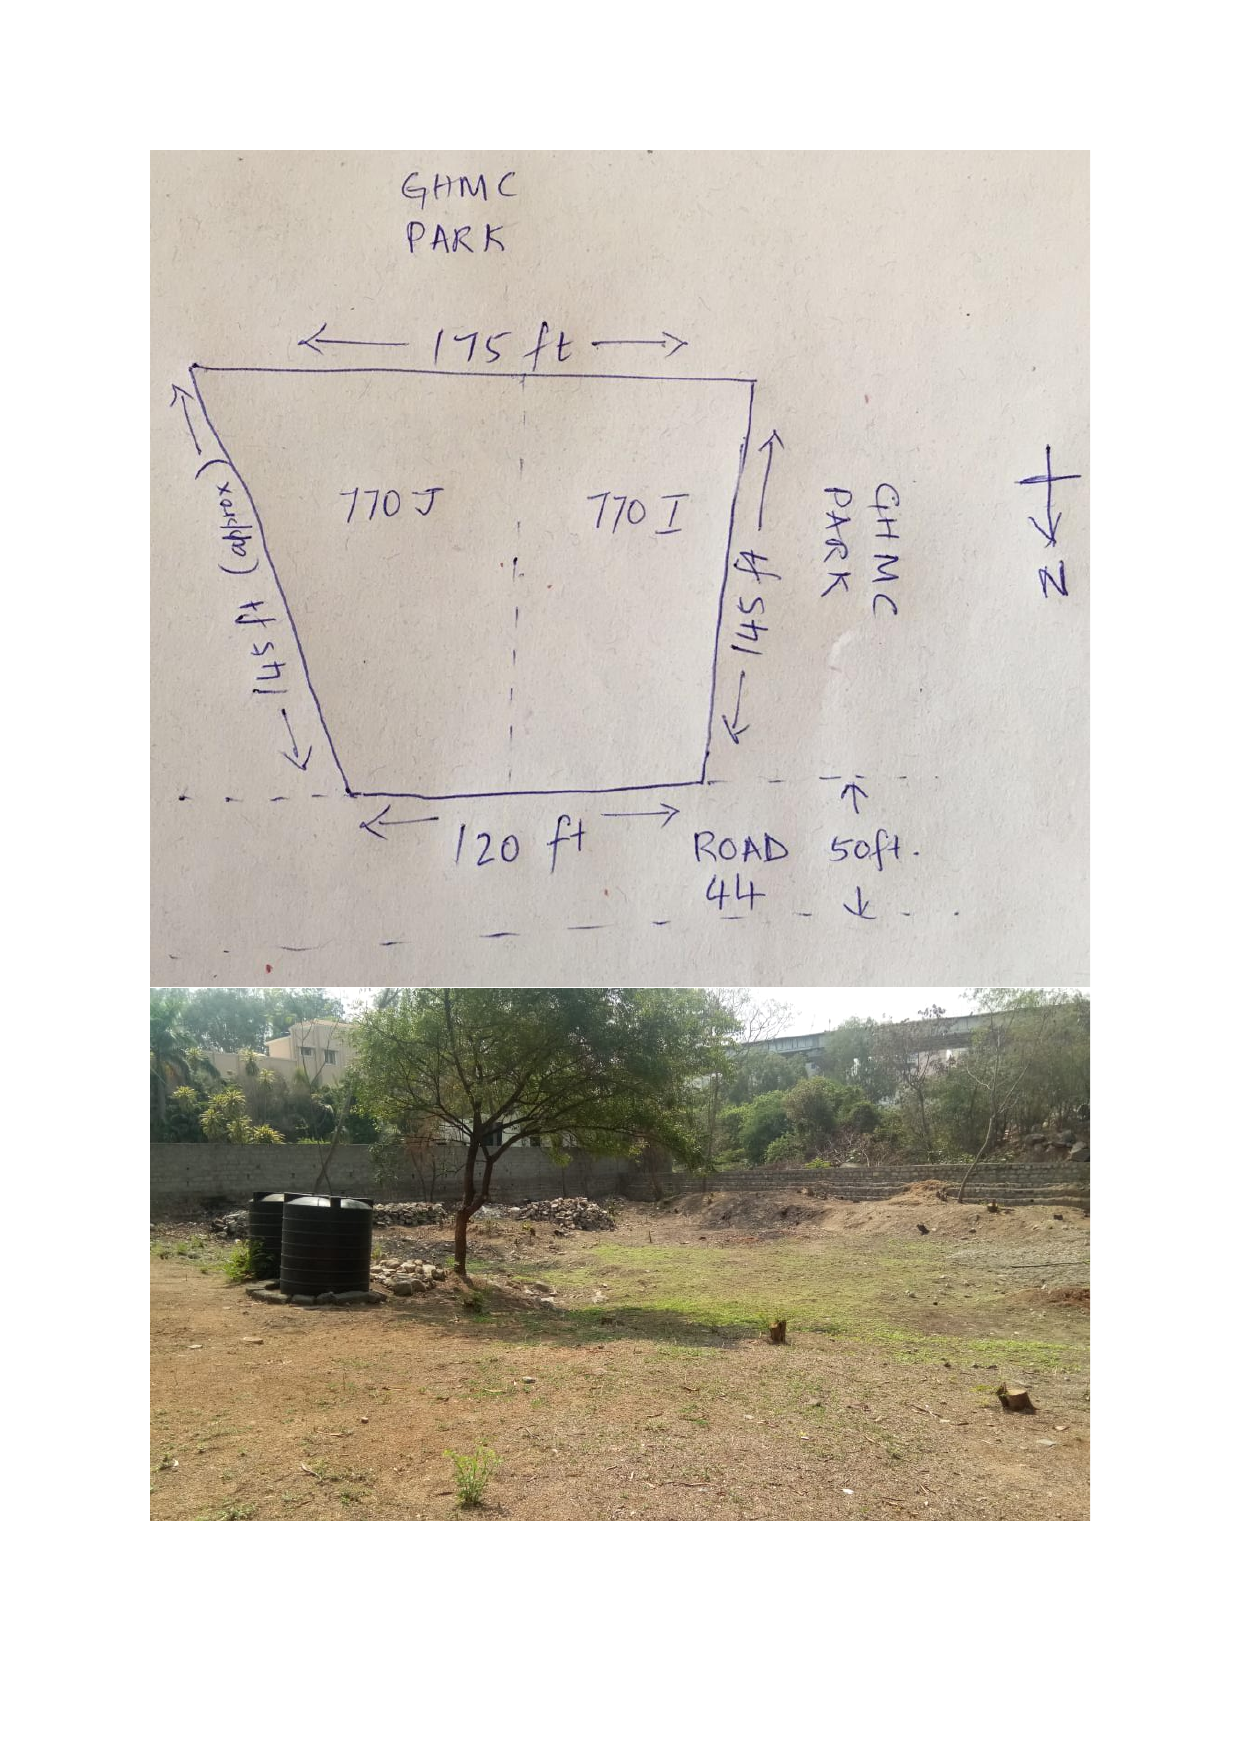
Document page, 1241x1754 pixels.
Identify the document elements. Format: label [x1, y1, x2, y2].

picture [150, 988, 1091, 1521]
picture [150, 150, 1091, 987]
